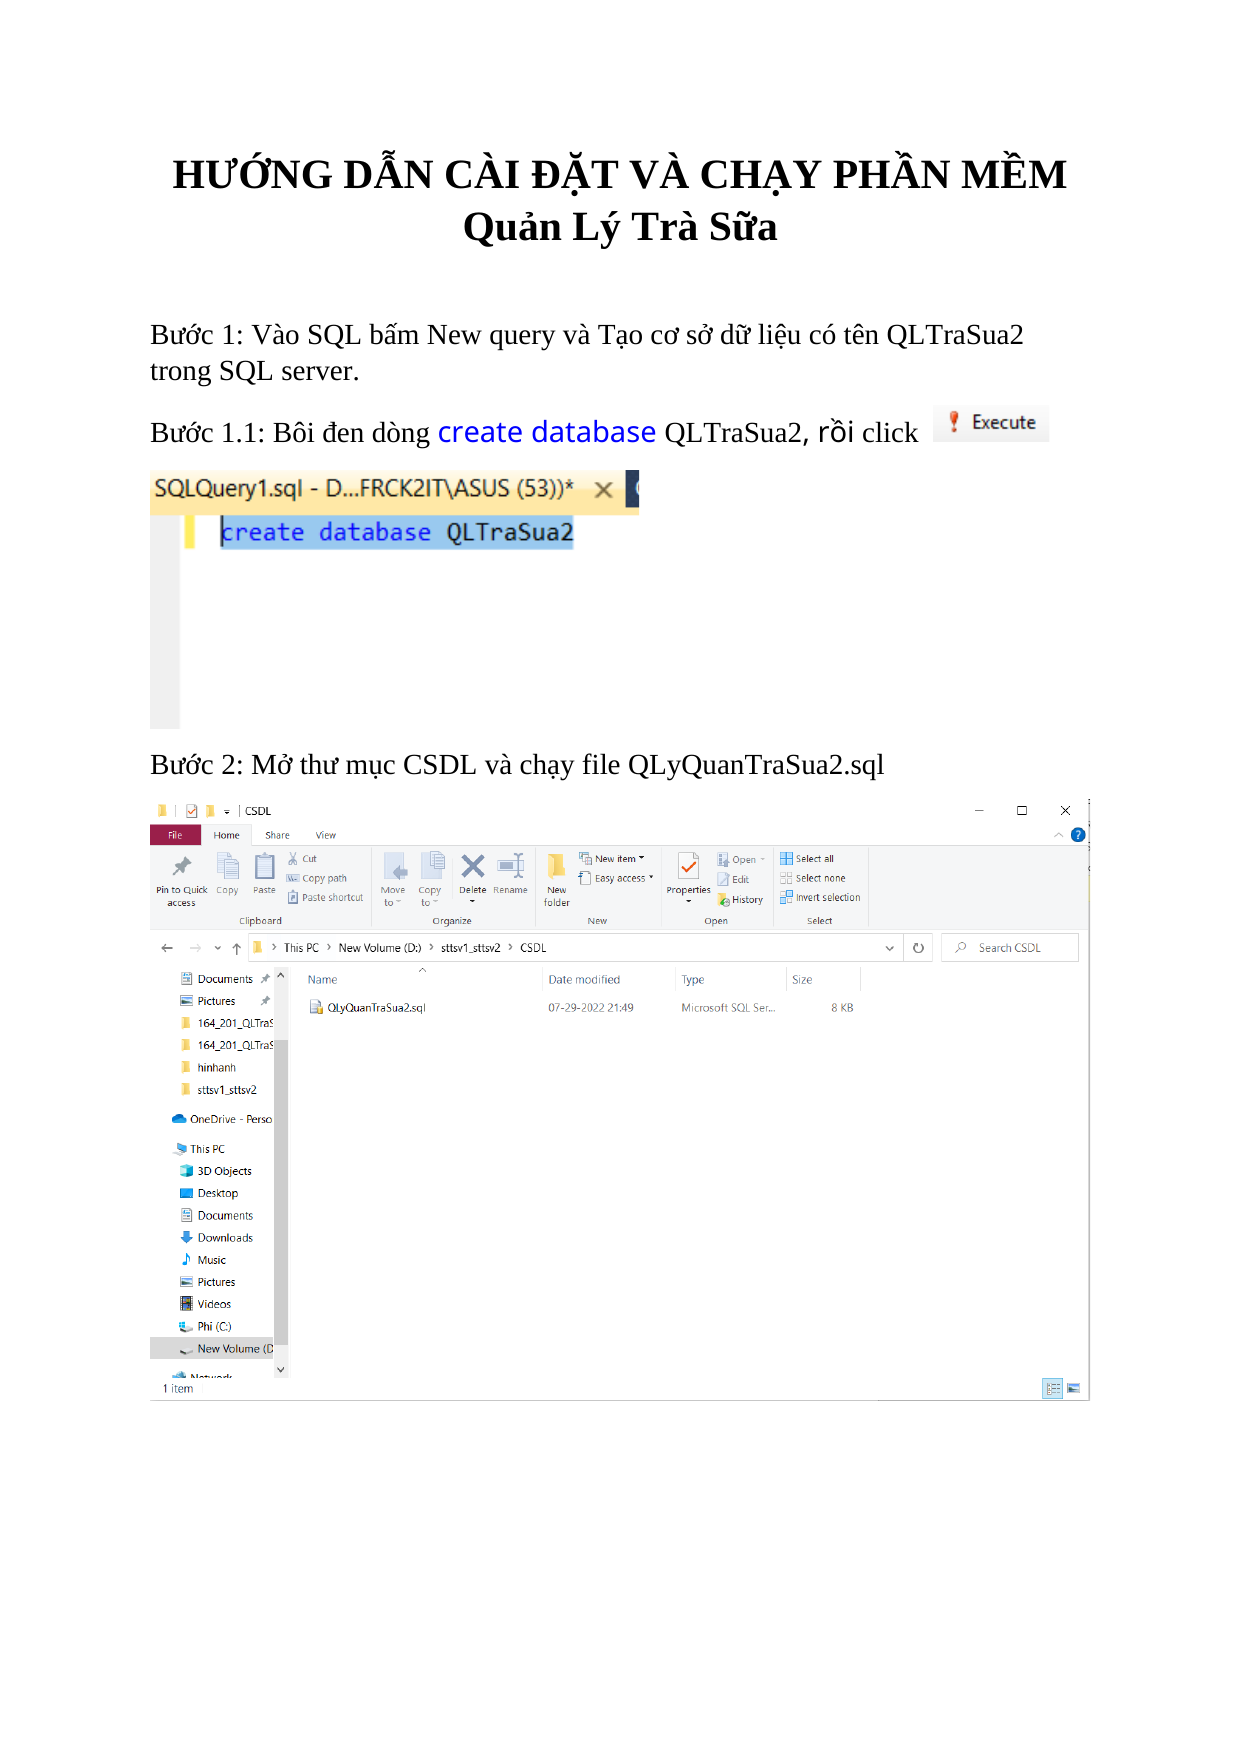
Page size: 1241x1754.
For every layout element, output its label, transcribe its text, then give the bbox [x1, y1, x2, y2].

text Bước 2: Mở thư mục CSDL và chạy file QLyQuanTraSua2.sql [150, 747, 1090, 780]
text HƯỚNG DẪN CÀI ĐẶT VÀ CHẠY PHẦN MỀM Quản Lý Trà Sữa [150, 150, 1090, 249]
picture [933, 405, 1050, 442]
text Bước 1.1: Bôi đen dòng create database QLTraSua2, rồi click [150, 406, 1090, 451]
picture [150, 470, 640, 729]
picture [150, 799, 1091, 1401]
text Bước 1: Vào SQL bấm New query và Tạo cơ sở dữ liệu có tên QLTraSua2 trong SQL server. [150, 317, 1090, 386]
